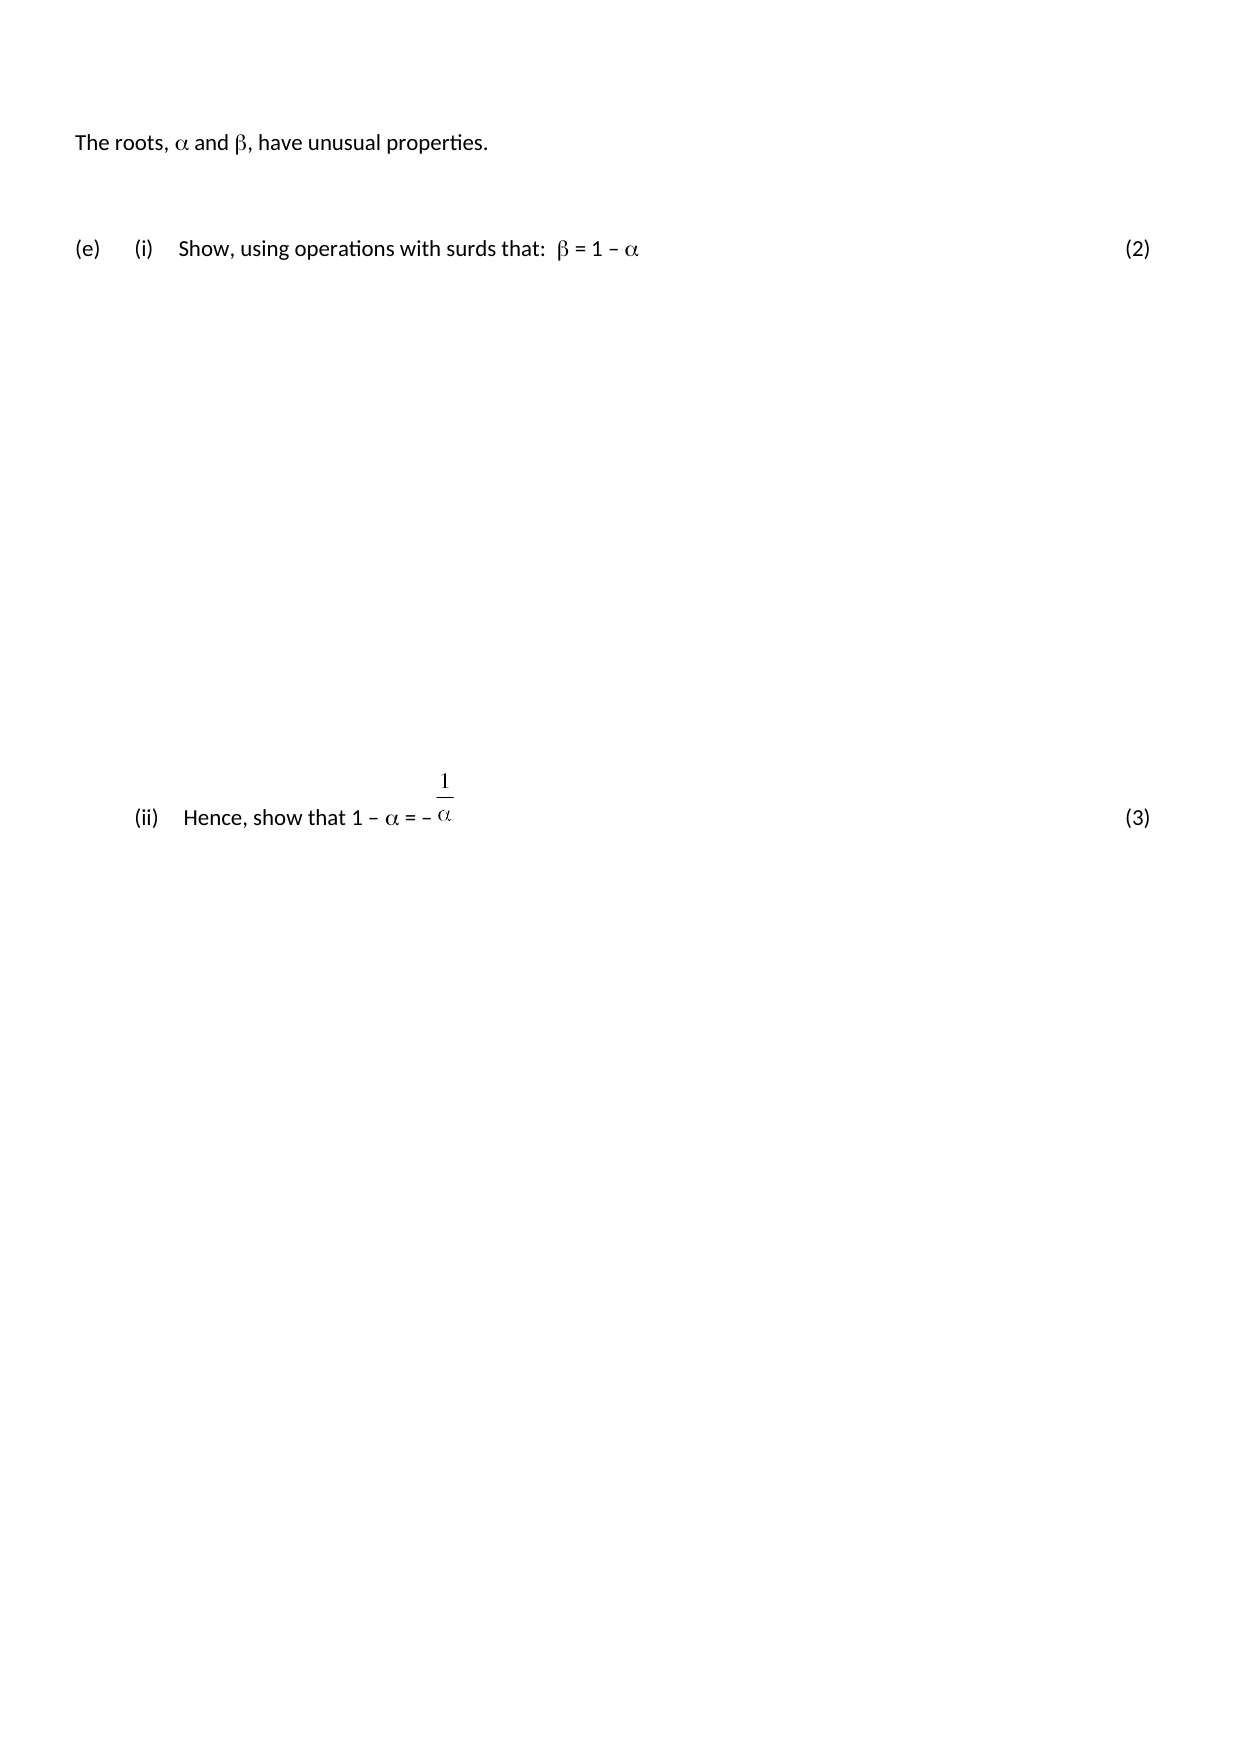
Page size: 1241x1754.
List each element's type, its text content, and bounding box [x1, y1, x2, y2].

text (e) (i) Show, using operations with surds that: = 1 – (2) [75, 234, 1165, 262]
text (ii) Hence, show that 1 – = – (3) [134, 764, 1165, 831]
text The roots, and , have unusual properties. [75, 128, 1165, 156]
